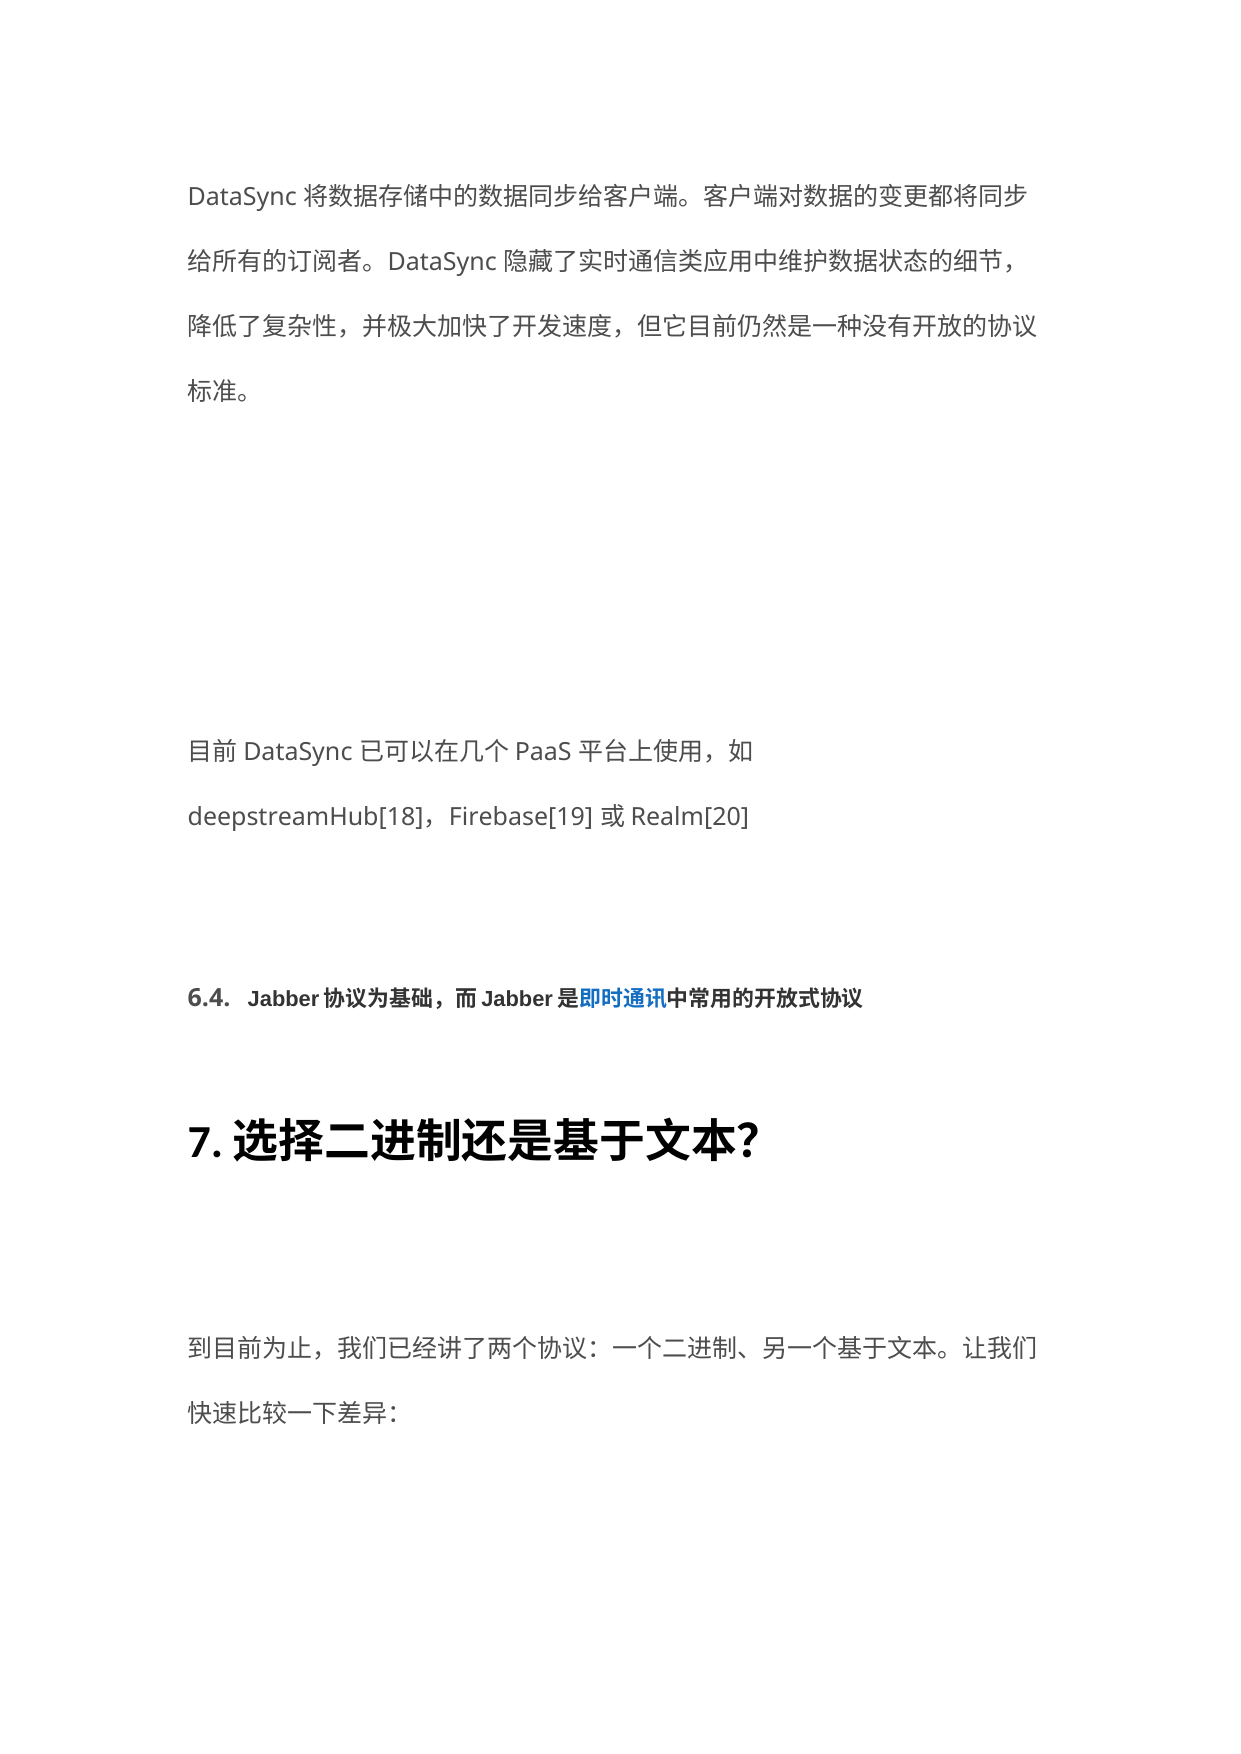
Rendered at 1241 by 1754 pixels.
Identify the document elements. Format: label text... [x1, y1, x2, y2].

text 到目前为止，我们已经讲了两个协议：一个二进制、另一个基于文本。让我们快速比较一下差异： [187, 1314, 1053, 1444]
text DataSync 将数据存储中的数据同步给客户端。客户端对数据的变更都将同步给所有的订阅者。DataSync 隐藏了实时通信类应用中维护数据状态的细节，降低了复杂性，并极大加快了开发速度，但它目前仍然是一种没有开放的协议标准。 [187, 162, 1053, 422]
subtitle 选择二进制还是基于文本？ [187, 1089, 1053, 1186]
subtitle Jabber协议为基础，而Jabber是即时通讯中常用的开放式协议 [187, 964, 1053, 1029]
text 目前 DataSync 已可以在几个 PaaS 平台上使用，如 deepstreamHub[18]，Firebase[19] 或 Realm[20] [187, 717, 1053, 847]
